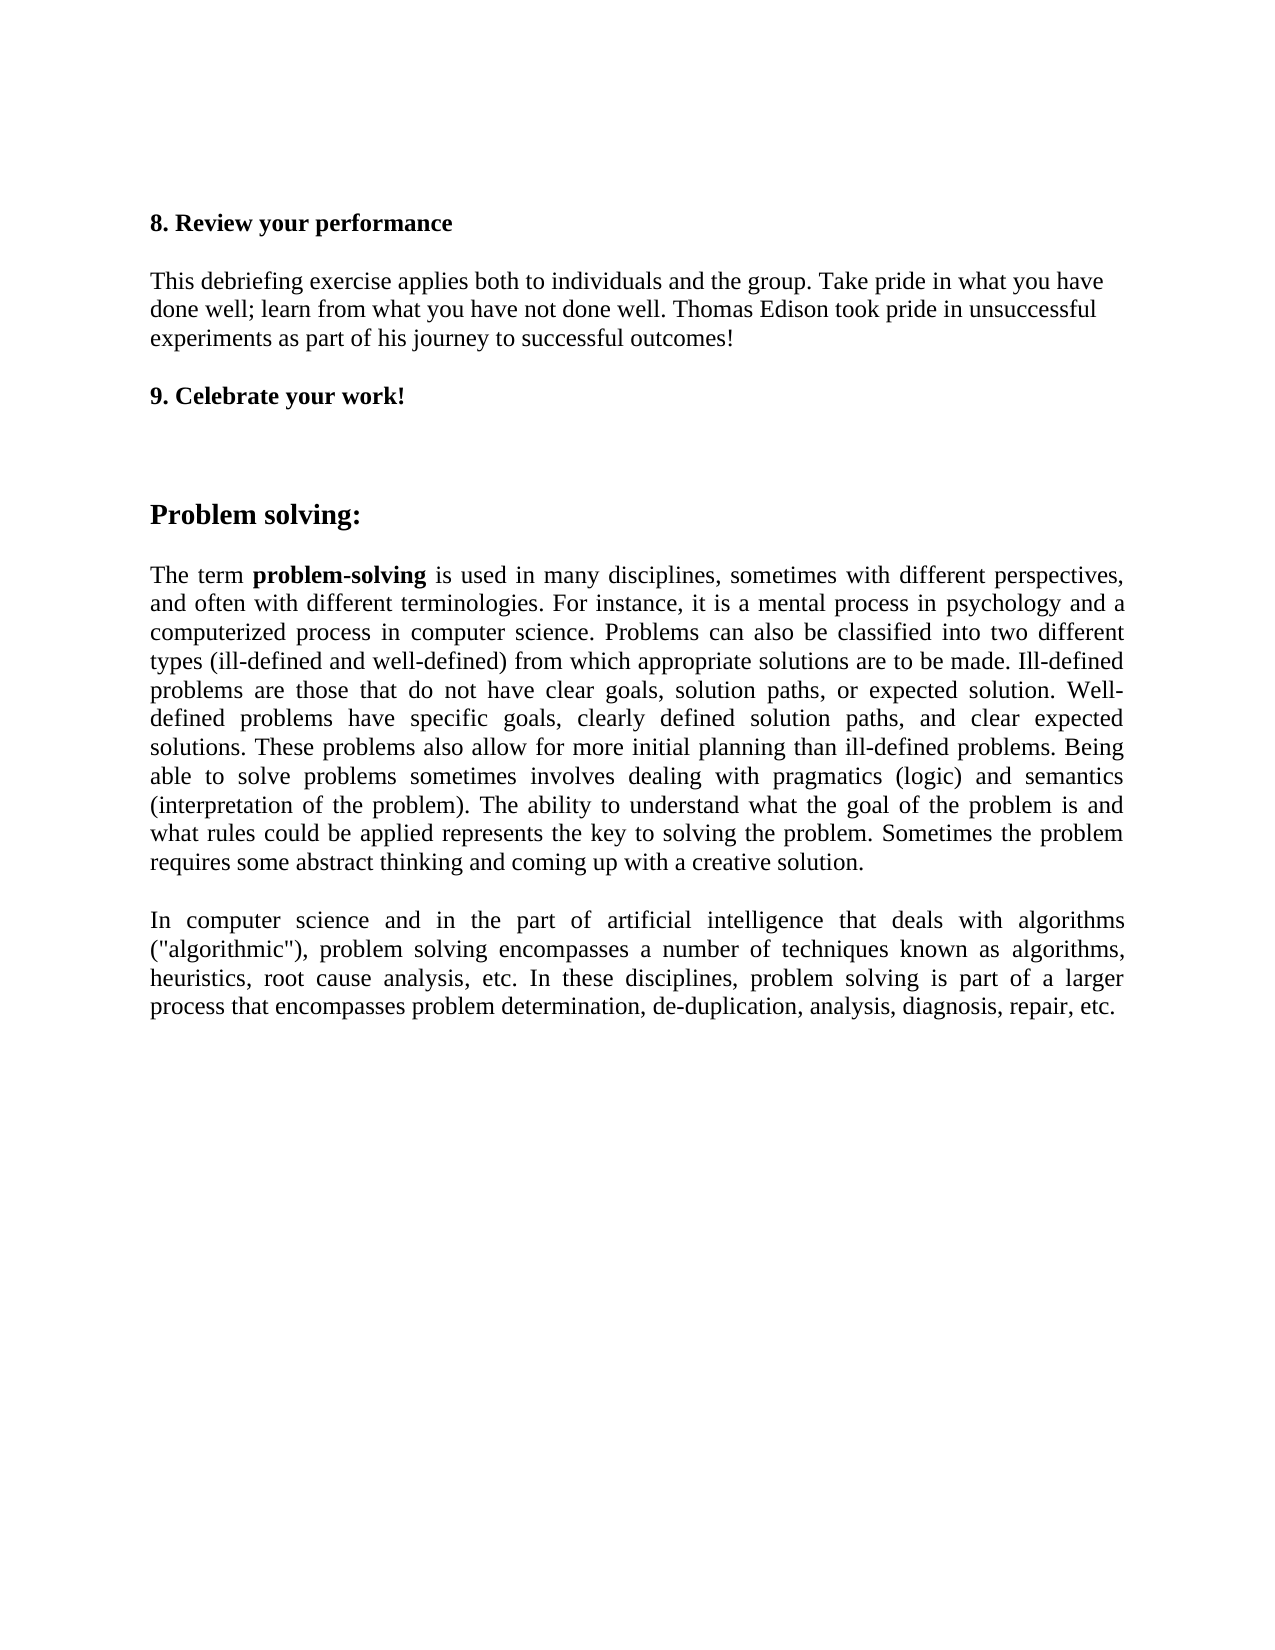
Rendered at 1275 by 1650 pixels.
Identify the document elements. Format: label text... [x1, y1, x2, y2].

text The term problem-solving is used in many disciplines, sometimes with different perspectives, and often with different terminologies. For instance, it is a mental process in psychology and a computerized process in computer science. Problems can also be classified into two different types (ill-defined and well-defined) from which appropriate solutions are to be made. Ill-defined problems are those that do not have clear goals, solution paths, or expected solution. Well-defined problems have specific goals, clearly defined solution paths, and clear expected solutions. These problems also allow for more initial planning than ill-defined problems. Being able to solve problems sometimes involves dealing with pragmatics (logic) and semantics (interpretation of the problem). The ability to understand what the goal of the problem is and what rules could be applied represents the key to solving the problem. Sometimes the problem requires some abstract thinking and coming up with a creative solution. [150, 560, 1125, 876]
text Problem solving: [150, 497, 1125, 531]
text In computer science and in the part of artificial intelligence that deals with algorithms ("algorithmic"), problem solving encompasses a number of techniques known as algorithms, heuristics, root cause analysis, etc. In these disciplines, problem solving is part of a larger process that encompasses problem determination, de-duplication, analysis, diagnosis, repair, etc. [150, 905, 1125, 1020]
text This debriefing exercise applies both to individuals and the group. Take pride in what you have done well; learn from what you have not done well. Thomas Edison took pride in unsuccessful experiments as part of his journey to successful outcomes! [150, 266, 1125, 352]
text 8. Review your performance [150, 208, 1125, 237]
text 9. Celebrate your work! [150, 381, 1125, 410]
